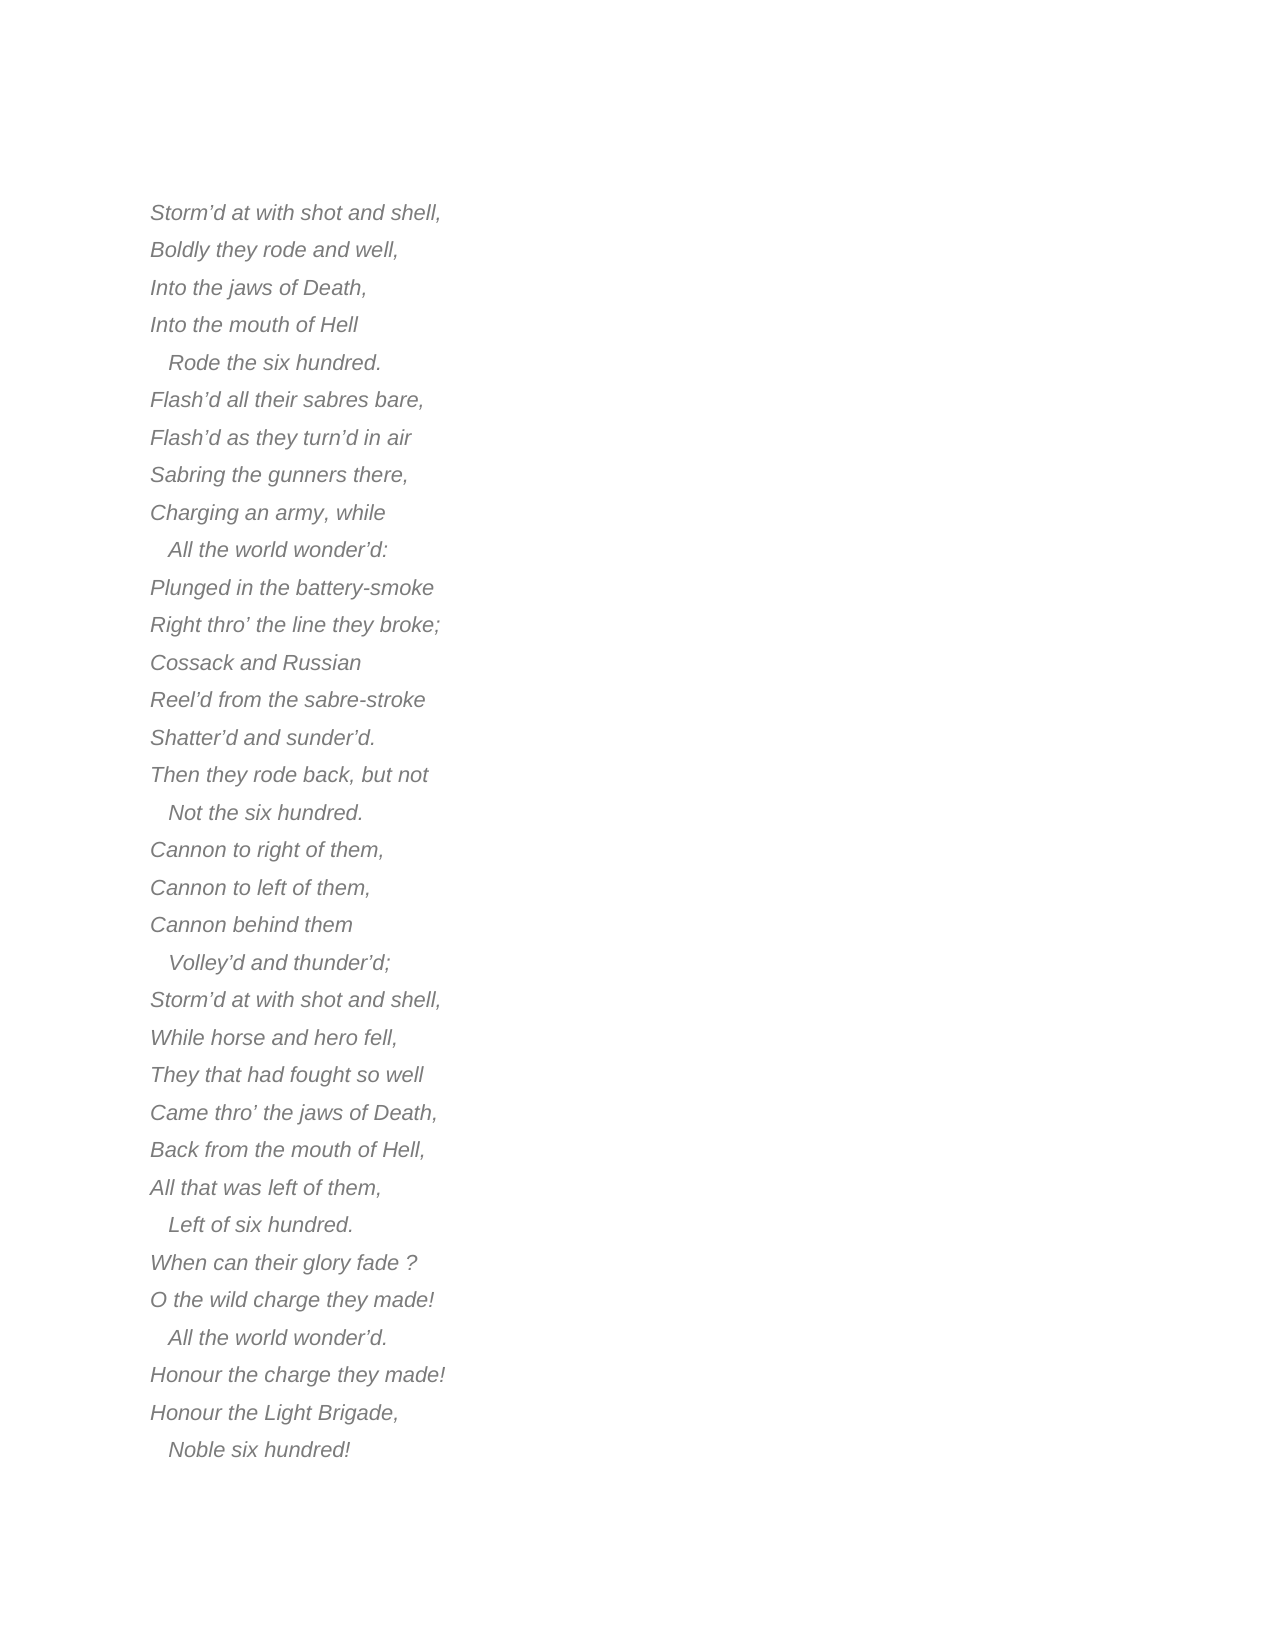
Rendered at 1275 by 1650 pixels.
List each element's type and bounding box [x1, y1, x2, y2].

text [150, 150, 1125, 1462]
